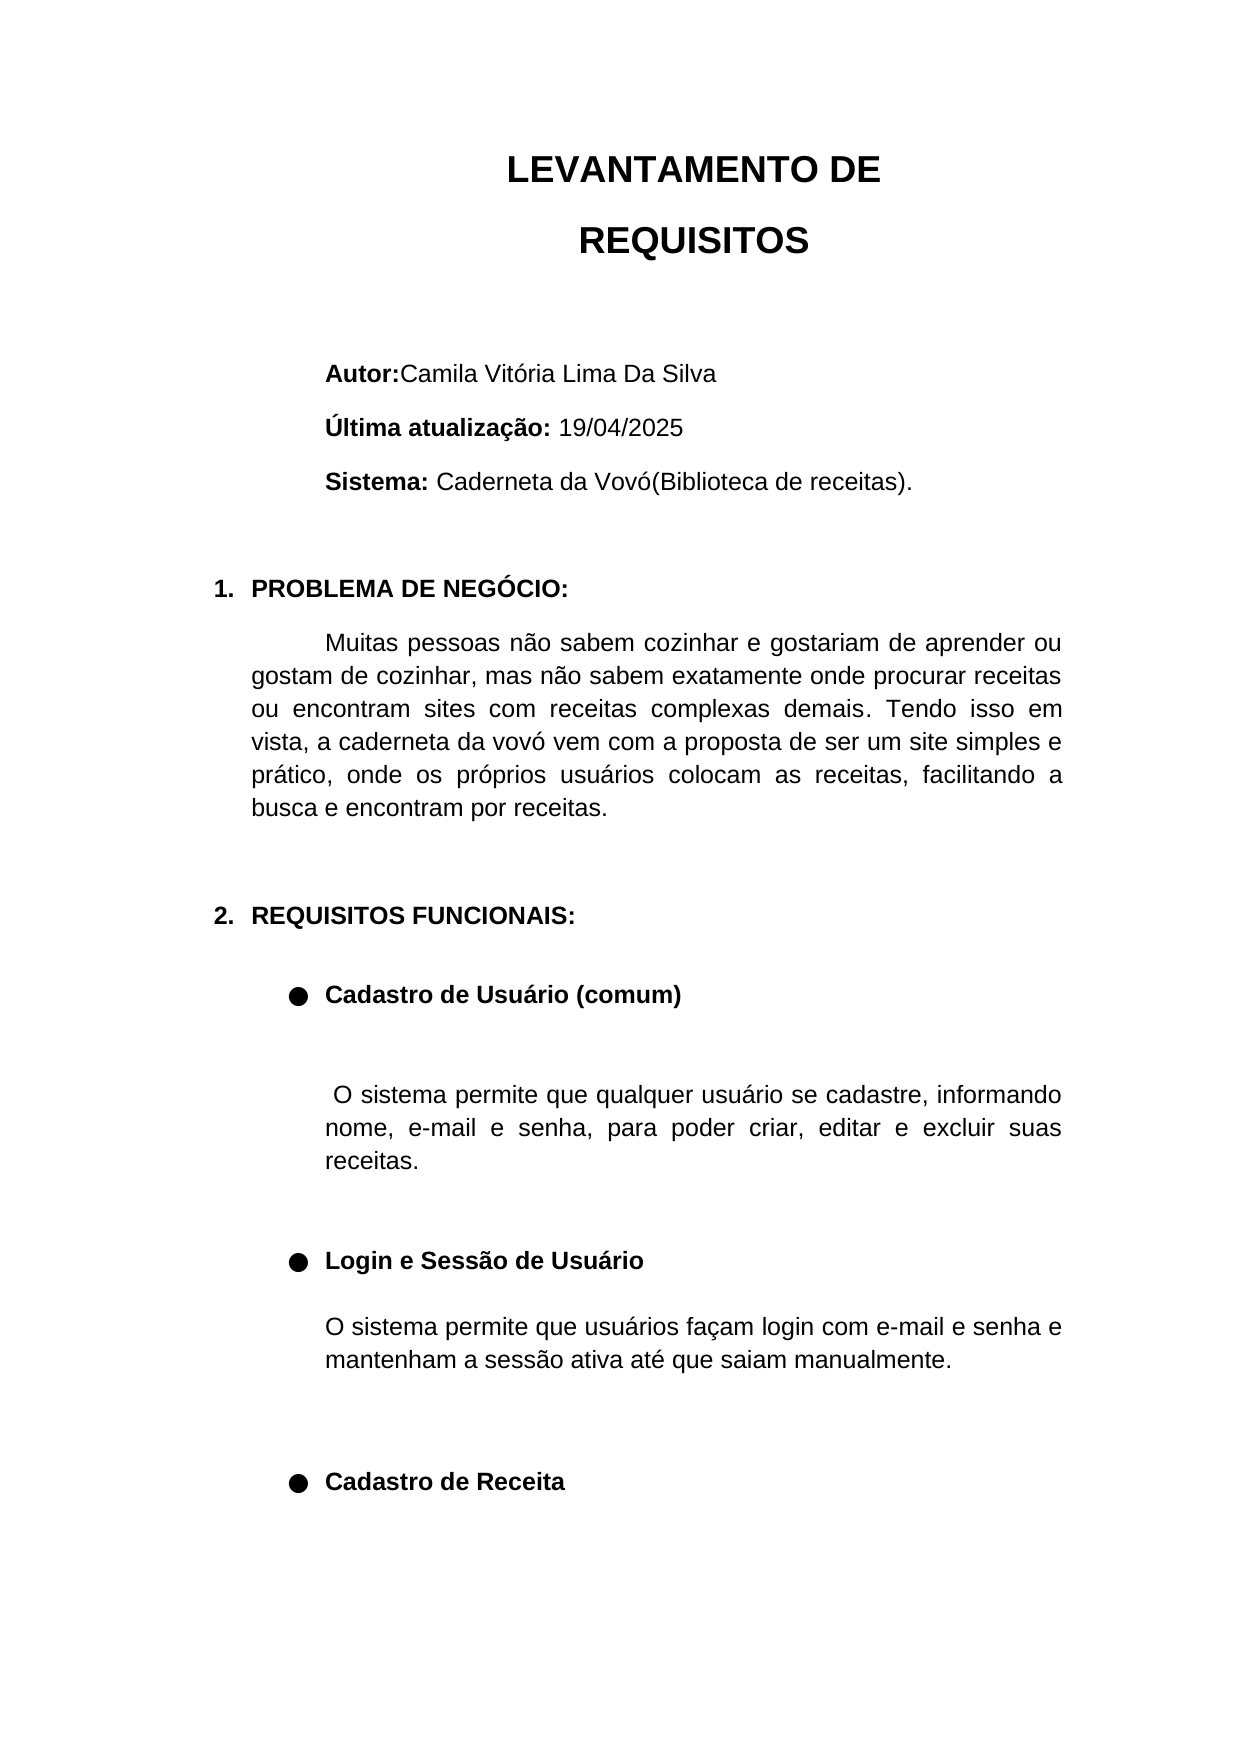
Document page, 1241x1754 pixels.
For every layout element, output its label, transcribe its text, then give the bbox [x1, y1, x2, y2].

list PROBLEMA DE NEGÓCIO: [213, 574, 1063, 603]
text O sistema permite que usuários façam login com e-mail e senha e mantenham a sessão ativa até que saiam manualmente. [325, 1312, 1063, 1374]
list Cadastro de Usuário (comum) [287, 967, 1063, 1018]
list REQUISITOS FUNCIONAIS: [213, 901, 1063, 930]
text Autor:Camila Vitória Lima Da Silva [325, 359, 1063, 388]
list Login e Sessão de Usuário [287, 1233, 1063, 1284]
text O sistema permite que qualquer usuário se cadastre, informando nome, e-mail e senha, para poder criar, editar e excluir suas receitas. [325, 1047, 1063, 1207]
text REQUISITOS [325, 218, 1063, 261]
text LEVANTAMENTO DE [325, 148, 1063, 191]
text Última atualização: 19/04/2025 [325, 413, 1063, 441]
text Muitas pessoas não sabem cozinhar e gostariam de aprender ou gostam de cozinhar, mas não sabem exatamente onde procurar receitas ou encontram sites com receitas complexas demais. Tendo isso em vista, a caderneta da vovó vem com a proposta de ser um site simples e prático, onde os próprios usuários colocam as receitas, facilitando a busca e encontram por receitas. [251, 628, 1063, 822]
text Sistema: Caderneta da Vovó(Biblioteca de receitas). [325, 467, 1063, 495]
list Cadastro de Receita [287, 1453, 1063, 1504]
